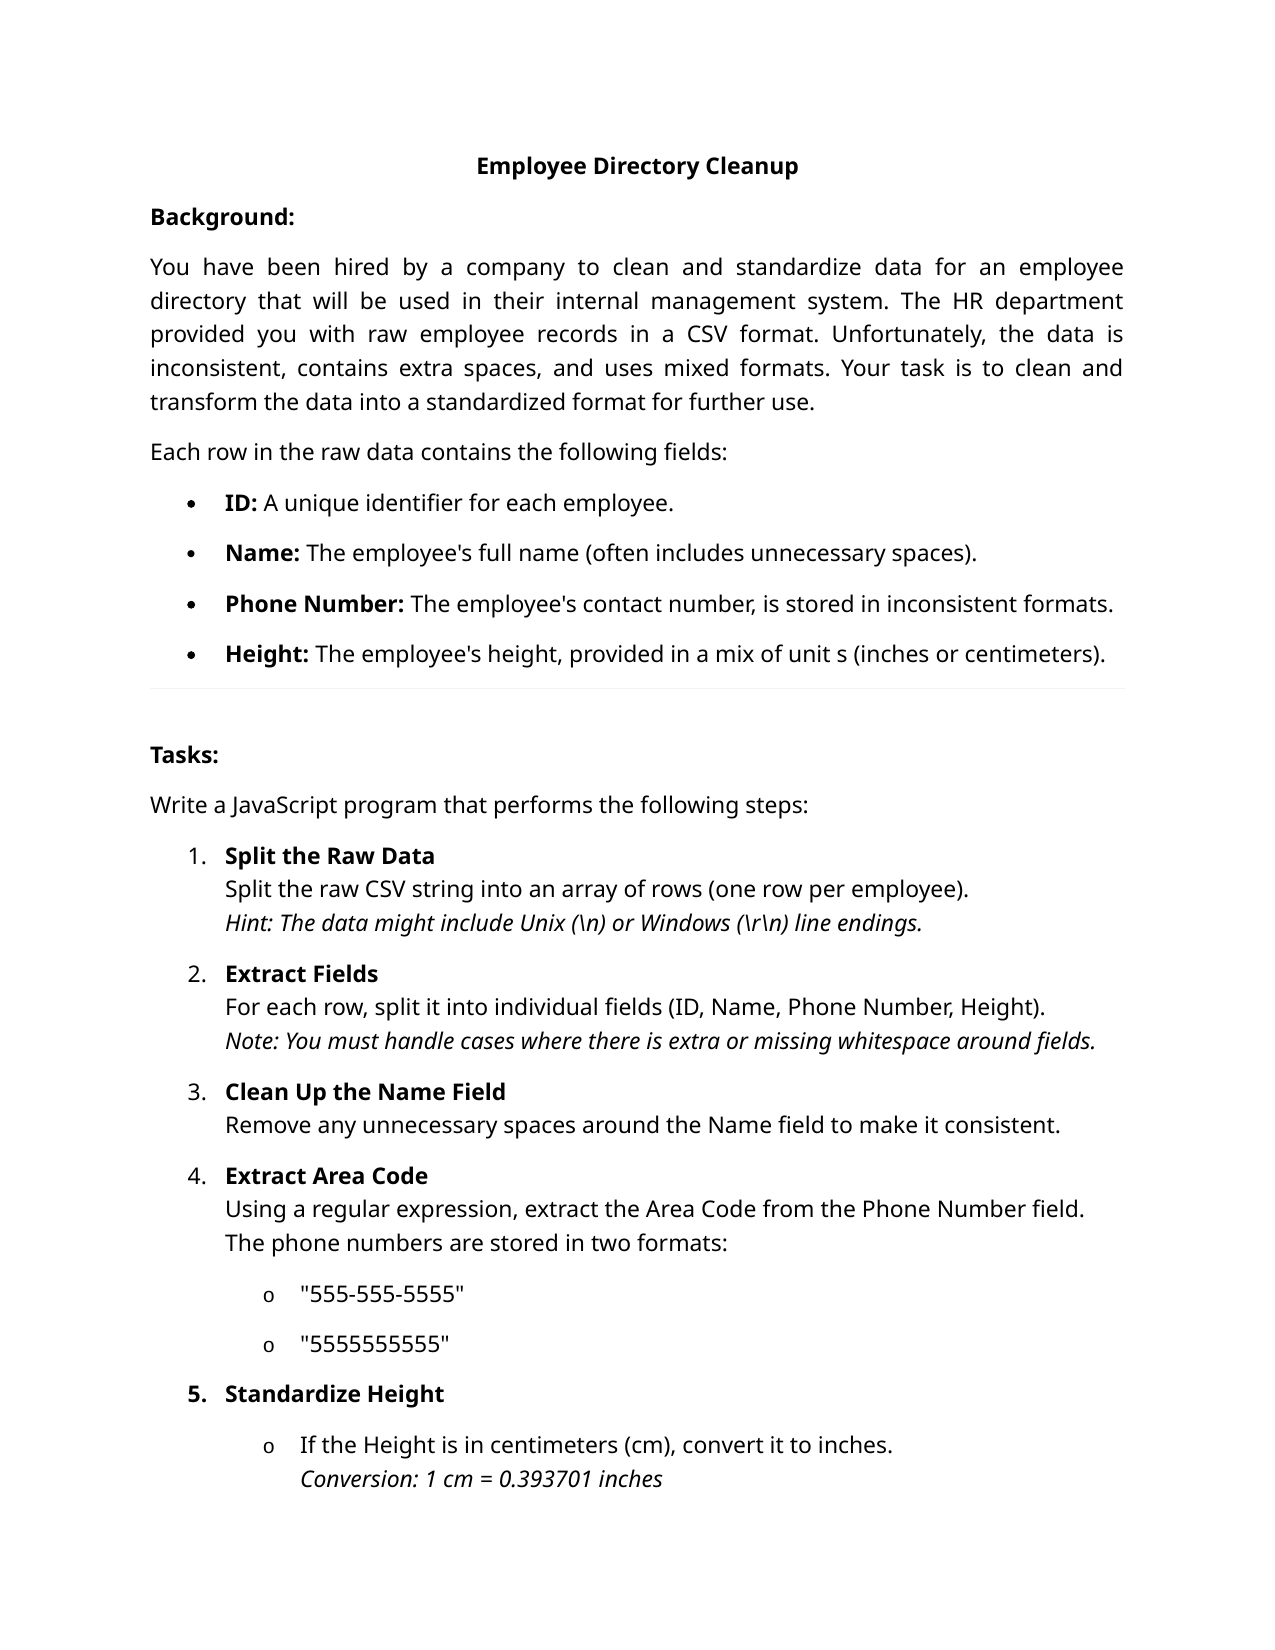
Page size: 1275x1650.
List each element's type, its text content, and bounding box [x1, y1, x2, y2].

list Height: The employee's height, provided in a mix of unit s (inches or centimeters). [187, 638, 1125, 669]
list If the Height is in centimeters (cm), convert it to inches. Conversion: 1 cm = 0.393701 inches [262, 1429, 1125, 1494]
text Tasks: [150, 739, 1125, 770]
list "555-555-5555" [262, 1277, 1125, 1309]
text Write a JavaScript program that performs the following steps: [150, 789, 1125, 820]
list Name: The employee's full name (often includes unnecessary spaces). [187, 537, 1125, 568]
list Extract Area Code Using a regular expression, extract the Area Code from the Phone Number field. The phone numbers are stored in two formats: [187, 1159, 1125, 1258]
text Employee Directory Cleanup [150, 150, 1125, 181]
list ID: A unique identifier for each employee. [187, 487, 1125, 518]
list Phone Number: The employee's contact number, is stored in inconsistent formats. [187, 587, 1125, 619]
list Extract Fields For each row, split it into individual fields (ID, Name, Phone Number, Height). Note: You must handle cases where there is extra or missing whitespace around fields. [187, 957, 1125, 1056]
text You have been hired by a company to clean and standardize data for an employee directory that will be used in their internal management system. The HR department provided you with raw employee records in a CSV format. Unfortunately, the data is inconsistent, contains extra spaces, and uses mixed formats. Your task is to clean and transform the data into a standardized format for further use. [150, 251, 1125, 417]
list Standardize Height [187, 1378, 1125, 1409]
text Background: [150, 200, 1125, 232]
list Clean Up the Name Field Remove any unnecessary spaces around the Name field to make it consistent. [187, 1075, 1125, 1140]
list Split the Raw Data Split the raw CSV string into an array of rows (one row per employee). Hint: The data might include Unix (\n) or Windows (\r\n) line endings. [187, 839, 1125, 938]
text Each row in the raw data contains the following fields: [150, 436, 1125, 467]
list "5555555555" [262, 1328, 1125, 1359]
